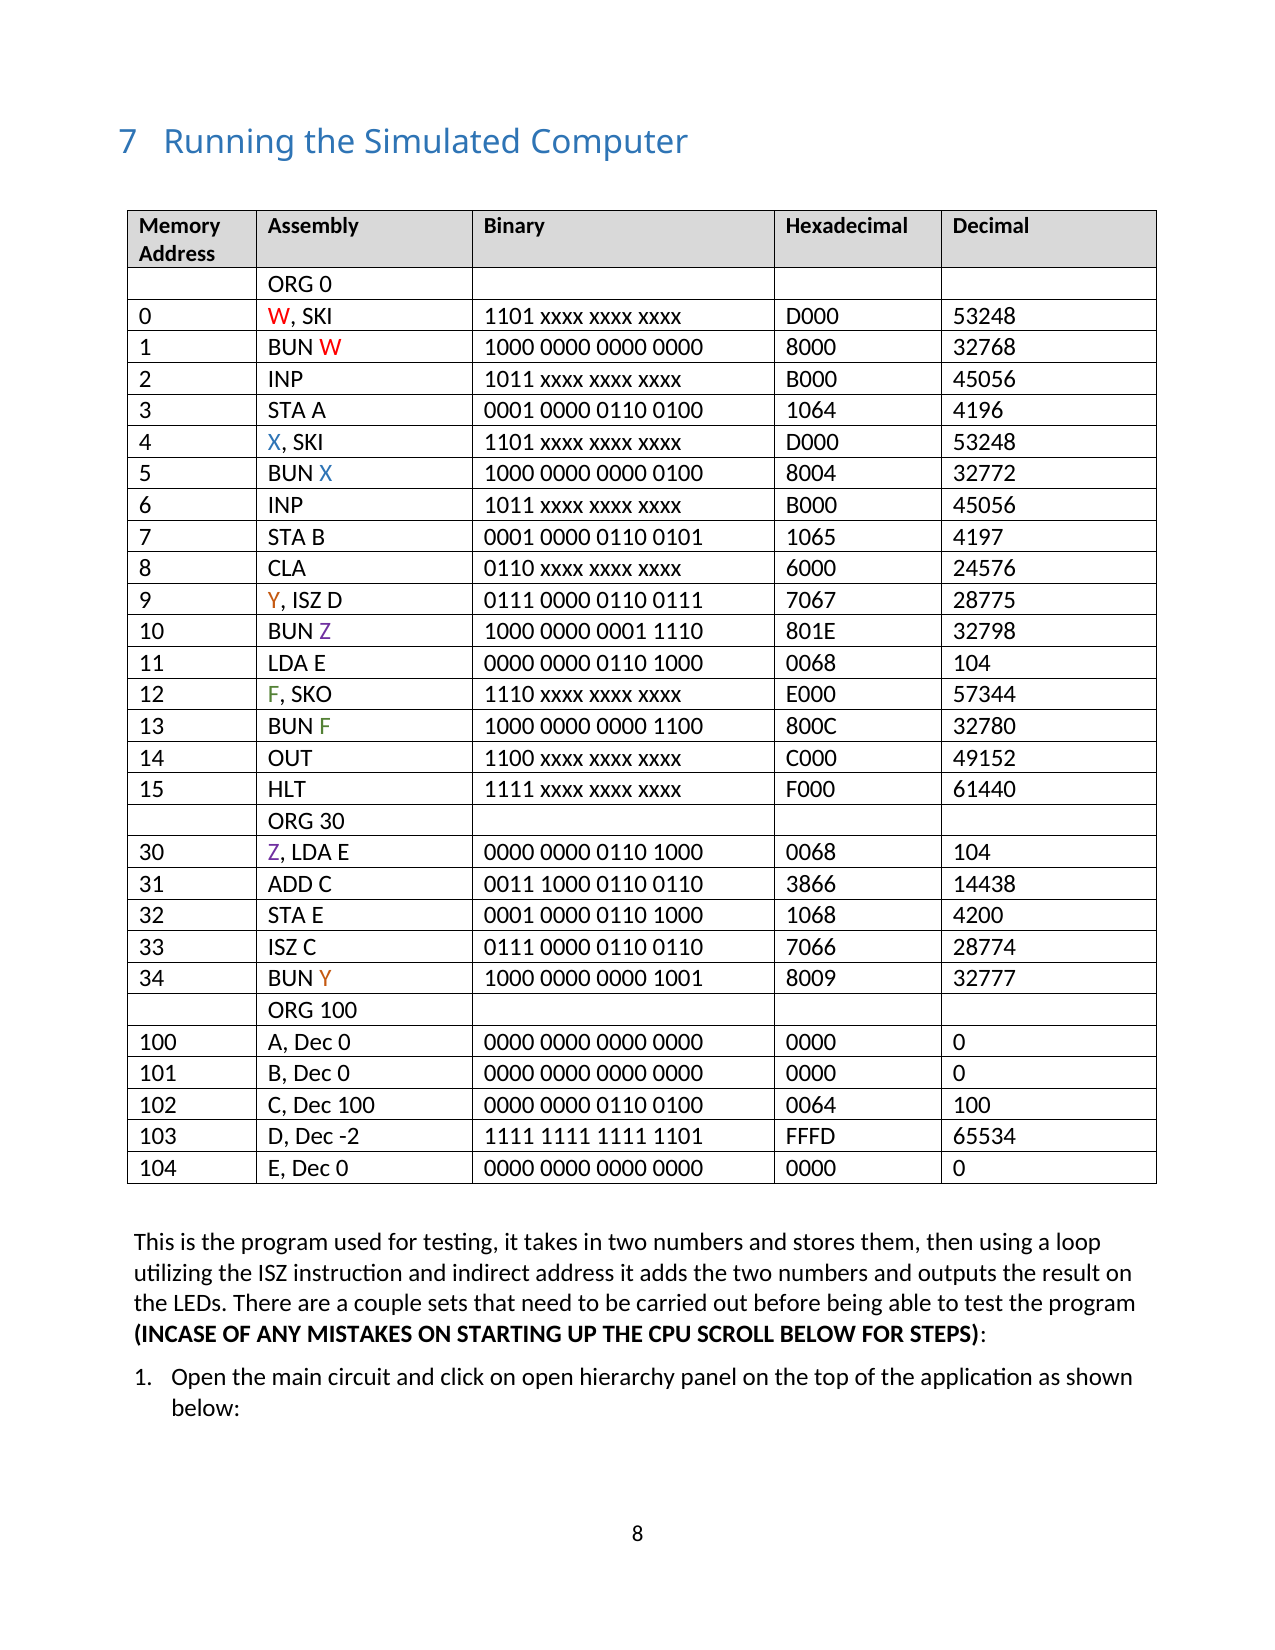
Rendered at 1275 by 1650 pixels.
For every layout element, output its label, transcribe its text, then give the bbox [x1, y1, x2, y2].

table_cell 0 [128, 300, 256, 330]
table_cell E, Dec 0 [257, 1152, 472, 1182]
table_cell 32777 [942, 963, 1156, 993]
table_cell 8004 [775, 458, 941, 488]
table_cell E000 [775, 679, 941, 709]
table_cell STA E [257, 900, 472, 930]
table_cell A, Dec 0 [257, 1026, 472, 1056]
table_cell INP [257, 363, 472, 393]
table_cell [775, 805, 941, 835]
table_cell [473, 268, 774, 299]
table_cell 12 [128, 679, 256, 709]
table_cell 0000 0000 0110 1000 [473, 836, 774, 867]
table_cell 30 [128, 836, 256, 867]
table_cell 53248 [942, 426, 1156, 457]
table_cell 1068 [775, 900, 941, 930]
table_cell 1100 xxxx xxxx xxxx [473, 742, 774, 772]
table_cell 32798 [942, 615, 1156, 646]
table_cell 8000 [775, 331, 941, 362]
table_cell 1000 0000 0001 1110 [473, 615, 774, 646]
table_cell INP [257, 489, 472, 520]
table_cell 32 [128, 900, 256, 930]
table_cell ISZ C [257, 931, 472, 962]
table_header Binary [473, 211, 774, 267]
table_cell 45056 [942, 489, 1156, 520]
table_cell F, SKO [257, 679, 472, 709]
table_cell 14 [128, 742, 256, 772]
table_cell C, Dec 100 [257, 1089, 472, 1119]
table_cell 32768 [942, 331, 1156, 362]
table_cell Y, ISZ D [257, 584, 472, 614]
table_cell 6 [128, 489, 256, 520]
table_cell 100 [942, 1089, 1156, 1119]
table_cell 0 [942, 1057, 1156, 1088]
table_cell 8 [128, 552, 256, 583]
table_cell ORG 0 [257, 268, 472, 299]
table_cell BUN Y [257, 963, 472, 993]
table_cell [942, 805, 1156, 835]
table_cell 8009 [775, 963, 941, 993]
table_cell 104 [128, 1152, 256, 1182]
table_cell 1101 xxxx xxxx xxxx [473, 426, 774, 457]
table_cell B, Dec 0 [257, 1057, 472, 1088]
table_cell 7 [128, 521, 256, 551]
table_cell 0111 0000 0110 0110 [473, 931, 774, 962]
table_cell 1111 xxxx xxxx xxxx [473, 773, 774, 804]
table_cell BUN F [257, 710, 472, 741]
table_cell 0000 0000 0110 1000 [473, 647, 774, 677]
list Open the main circuit and click on open hierarchy panel on the top of the application as shown below: [133, 1361, 1156, 1422]
table_header Memory Address [128, 211, 256, 267]
table_cell D000 [775, 300, 941, 330]
table_cell 0000 0000 0000 0000 [473, 1057, 774, 1088]
table_cell 1110 xxxx xxxx xxxx [473, 679, 774, 709]
table_cell 0 [942, 1026, 1156, 1056]
table_cell 1011 xxxx xxxx xxxx [473, 489, 774, 520]
table_cell 0111 0000 0110 0111 [473, 584, 774, 614]
table_cell D, Dec -2 [257, 1120, 472, 1151]
table_cell 4197 [942, 521, 1156, 551]
table_cell 1011 xxxx xxxx xxxx [473, 363, 774, 393]
table_cell 0000 0000 0110 0100 [473, 1089, 774, 1119]
table_cell 31 [128, 868, 256, 898]
table_cell 1111 1111 1111 1101 [473, 1120, 774, 1151]
table_cell ORG 100 [257, 994, 472, 1025]
table_cell [942, 268, 1156, 299]
table_cell 0000 0000 0000 0000 [473, 1152, 774, 1182]
table_cell 104 [942, 836, 1156, 867]
table_cell STA B [257, 521, 472, 551]
table_cell 14438 [942, 868, 1156, 898]
table_cell F000 [775, 773, 941, 804]
table_cell 28775 [942, 584, 1156, 614]
table_cell [128, 994, 256, 1025]
table_cell 0000 [775, 1152, 941, 1182]
table_cell LDA E [257, 647, 472, 677]
table_cell [473, 994, 774, 1025]
table_header Decimal [942, 211, 1156, 267]
table_cell 34 [128, 963, 256, 993]
table_cell CLA [257, 552, 472, 583]
table_cell 61440 [942, 773, 1156, 804]
table_cell X, SKI [257, 426, 472, 457]
table_cell 1101 xxxx xxxx xxxx [473, 300, 774, 330]
table_cell 100 [128, 1026, 256, 1056]
table_cell 0001 0000 0110 1000 [473, 900, 774, 930]
table_cell D000 [775, 426, 941, 457]
table_cell 1000 0000 0000 1001 [473, 963, 774, 993]
table_cell 801E [775, 615, 941, 646]
table_cell 1065 [775, 521, 941, 551]
table_cell ORG 30 [257, 805, 472, 835]
table_cell BUN Z [257, 615, 472, 646]
table_cell 0001 0000 0110 0101 [473, 521, 774, 551]
table_cell [942, 994, 1156, 1025]
table_cell W, SKI [257, 300, 472, 330]
table_cell Z, LDA E [257, 836, 472, 867]
table_cell 28774 [942, 931, 1156, 962]
table_cell 800C [775, 710, 941, 741]
table_cell 0 [942, 1152, 1156, 1182]
table_header Hexadecimal [775, 211, 941, 267]
table_cell B000 [775, 489, 941, 520]
table_cell 1000 0000 0000 0000 [473, 331, 774, 362]
table_cell [775, 268, 941, 299]
table_cell 33 [128, 931, 256, 962]
table_cell HLT [257, 773, 472, 804]
table_cell 15 [128, 773, 256, 804]
table_cell STA A [257, 395, 472, 425]
table_cell 103 [128, 1120, 256, 1151]
table_cell 0011 1000 0110 0110 [473, 868, 774, 898]
table_cell 6000 [775, 552, 941, 583]
table_cell 102 [128, 1089, 256, 1119]
table_cell 1000 0000 0000 0100 [473, 458, 774, 488]
table_cell 11 [128, 647, 256, 677]
table_cell 53248 [942, 300, 1156, 330]
table_cell 1000 0000 0000 1100 [473, 710, 774, 741]
text This is the program used for testing, it takes in two numbers and stores them, then using a loop utilizing the ISZ instruction and indirect address it adds the two numbers and outputs the result on the LEDs. There are a couple sets that need to be carried out before being able to test the program (INCASE OF ANY MISTAKES ON STARTING UP THE CPU SCROLL BELOW FOR STEPS): [133, 1227, 1156, 1349]
table_cell B000 [775, 363, 941, 393]
table_cell 104 [942, 647, 1156, 677]
subtitle Running the Simulated Computer [118, 118, 1157, 163]
table_cell 49152 [942, 742, 1156, 772]
table_cell 10 [128, 615, 256, 646]
table_cell 0001 0000 0110 0100 [473, 395, 774, 425]
table_cell 3 [128, 395, 256, 425]
table_cell 32780 [942, 710, 1156, 741]
table_cell 2 [128, 363, 256, 393]
table_cell ADD C [257, 868, 472, 898]
table_cell 0068 [775, 836, 941, 867]
table_cell 7067 [775, 584, 941, 614]
table_cell 1 [128, 331, 256, 362]
table_cell 45056 [942, 363, 1156, 393]
table_cell BUN W [257, 331, 472, 362]
table_cell BUN X [257, 458, 472, 488]
table_cell 0068 [775, 647, 941, 677]
table_cell 65534 [942, 1120, 1156, 1151]
table_cell 0064 [775, 1089, 941, 1119]
table_cell 4200 [942, 900, 1156, 930]
table_cell [128, 805, 256, 835]
table_cell 24576 [942, 552, 1156, 583]
table_cell 3866 [775, 868, 941, 898]
table_cell 32772 [942, 458, 1156, 488]
table_cell 9 [128, 584, 256, 614]
table_cell 0110 xxxx xxxx xxxx [473, 552, 774, 583]
table_cell FFFD [775, 1120, 941, 1151]
table_cell 5 [128, 458, 256, 488]
table_cell 4196 [942, 395, 1156, 425]
table_cell C000 [775, 742, 941, 772]
table_cell 1064 [775, 395, 941, 425]
table_cell 13 [128, 710, 256, 741]
table_cell 4 [128, 426, 256, 457]
table_cell 101 [128, 1057, 256, 1088]
table_cell OUT [257, 742, 472, 772]
table_cell 0000 [775, 1026, 941, 1056]
table_cell 57344 [942, 679, 1156, 709]
table_cell [473, 805, 774, 835]
table_cell 7066 [775, 931, 941, 962]
table_cell 0000 0000 0000 0000 [473, 1026, 774, 1056]
table_cell [775, 994, 941, 1025]
table_cell [128, 268, 256, 299]
table_header Assembly [257, 211, 472, 267]
table_cell 0000 [775, 1057, 941, 1088]
